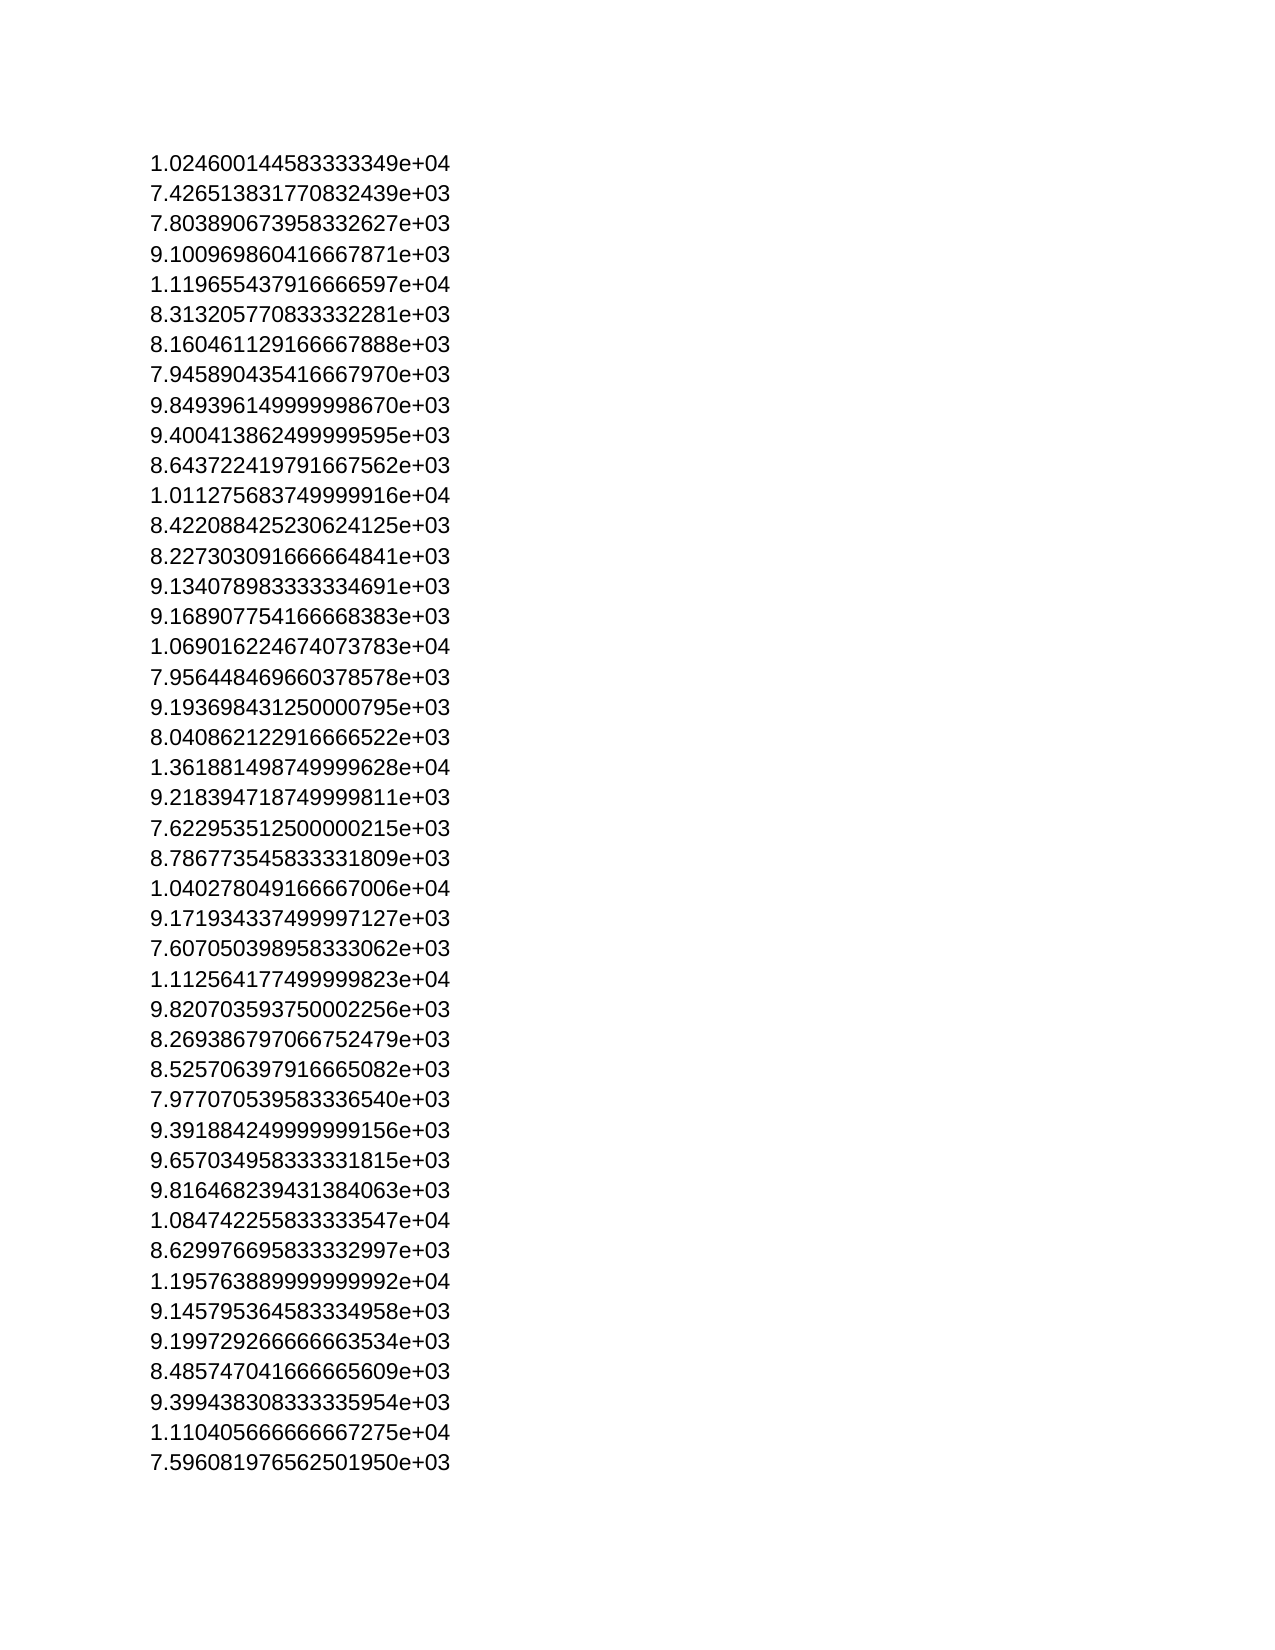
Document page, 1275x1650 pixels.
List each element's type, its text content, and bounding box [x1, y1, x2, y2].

text 1.084742255833333547e+04 [150, 1207, 1125, 1234]
text 8.422088425230624125e+03 [150, 512, 1125, 539]
text 9.100969860416667871e+03 [150, 241, 1125, 267]
text 7.803890673958332627e+03 [150, 210, 1125, 237]
text 8.269386797066752479e+03 [150, 1026, 1125, 1052]
text 1.011275683749999916e+04 [150, 482, 1125, 509]
text 8.643722419791667562e+03 [150, 452, 1125, 478]
text 9.171934337499997127e+03 [150, 905, 1125, 932]
text 7.596081976562501950e+03 [150, 1449, 1125, 1475]
text 7.945890435416667970e+03 [150, 361, 1125, 388]
text 8.629976695833332997e+03 [150, 1237, 1125, 1264]
text 9.399438308333335954e+03 [150, 1388, 1125, 1415]
text 1.024600144583333349e+04 [150, 150, 1125, 176]
text 8.160461129166667888e+03 [150, 331, 1125, 358]
text 1.119655437916666597e+04 [150, 271, 1125, 297]
text 9.199729266666663534e+03 [150, 1328, 1125, 1354]
text 8.525706397916665082e+03 [150, 1056, 1125, 1083]
text 8.040862122916666522e+03 [150, 724, 1125, 750]
text 1.361881498749999628e+04 [150, 754, 1125, 781]
text 9.168907754166668383e+03 [150, 603, 1125, 629]
text 1.040278049166667006e+04 [150, 875, 1125, 901]
text 1.195763889999999992e+04 [150, 1268, 1125, 1294]
text 9.816468239431384063e+03 [150, 1177, 1125, 1203]
text 9.218394718749999811e+03 [150, 784, 1125, 811]
text 9.820703593750002256e+03 [150, 996, 1125, 1022]
text 7.426513831770832439e+03 [150, 180, 1125, 207]
text 9.400413862499999595e+03 [150, 422, 1125, 448]
text 8.786773545833331809e+03 [150, 845, 1125, 871]
text 9.145795364583334958e+03 [150, 1298, 1125, 1324]
text 9.134078983333334691e+03 [150, 573, 1125, 599]
text 9.657034958333331815e+03 [150, 1147, 1125, 1173]
text 9.849396149999998670e+03 [150, 392, 1125, 418]
text 1.110405666666667275e+04 [150, 1419, 1125, 1445]
text 7.622953512500000215e+03 [150, 814, 1125, 841]
text 8.227303091666664841e+03 [150, 543, 1125, 569]
text 8.485747041666665609e+03 [150, 1358, 1125, 1385]
text 1.112564177499999823e+04 [150, 966, 1125, 992]
text 9.391884249999999156e+03 [150, 1117, 1125, 1143]
text 7.977070539583336540e+03 [150, 1086, 1125, 1113]
text 7.956448469660378578e+03 [150, 663, 1125, 690]
text 1.069016224674073783e+04 [150, 633, 1125, 660]
text 8.313205770833332281e+03 [150, 301, 1125, 327]
text 7.607050398958333062e+03 [150, 935, 1125, 962]
text 9.193698431250000795e+03 [150, 694, 1125, 720]
